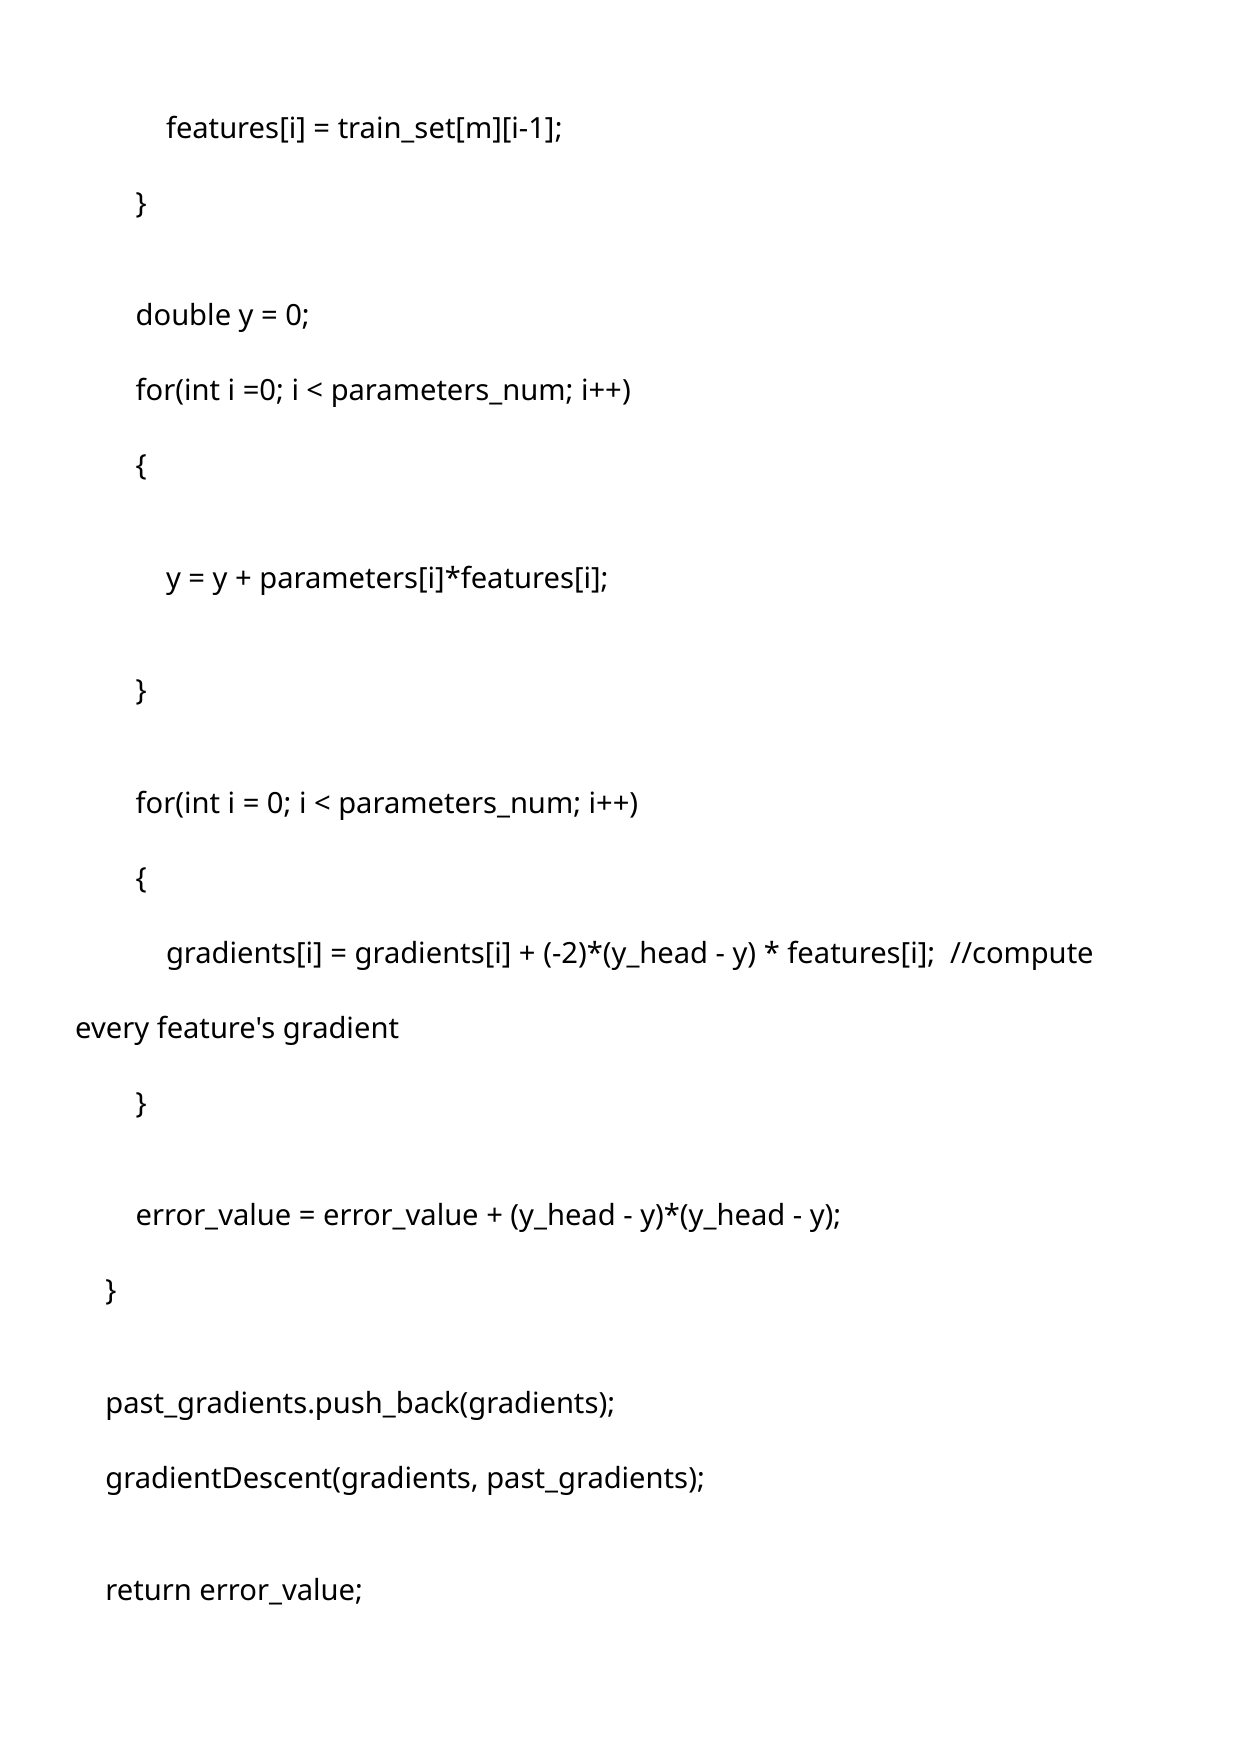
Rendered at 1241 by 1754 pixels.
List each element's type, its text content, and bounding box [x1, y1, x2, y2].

text } [75, 1252, 1165, 1327]
text gradients[i] = gradients[i] + (-2)*(y_head - y) * features[i]; //compute every feature's gradient [75, 914, 1165, 1064]
text } [75, 164, 1165, 239]
text return error_value; [75, 1552, 1165, 1627]
text features[i] = train_set[m][i-1]; [75, 89, 1165, 164]
text past_gradients.push_back(gradients); [75, 1364, 1165, 1439]
text } [75, 1064, 1165, 1139]
text } [75, 652, 1165, 727]
text { [75, 427, 1165, 502]
text for(int i = 0; i < parameters_num; i++) [75, 764, 1165, 839]
text error_value = error_value + (y_head - y)*(y_head - y); [75, 1177, 1165, 1252]
text { [75, 839, 1165, 914]
text for(int i =0; i < parameters_num; i++) [75, 352, 1165, 427]
text double y = 0; [75, 277, 1165, 352]
text gradientDescent(gradients, past_gradients); [75, 1439, 1165, 1514]
text y = y + parameters[i]*features[i]; [75, 539, 1165, 614]
